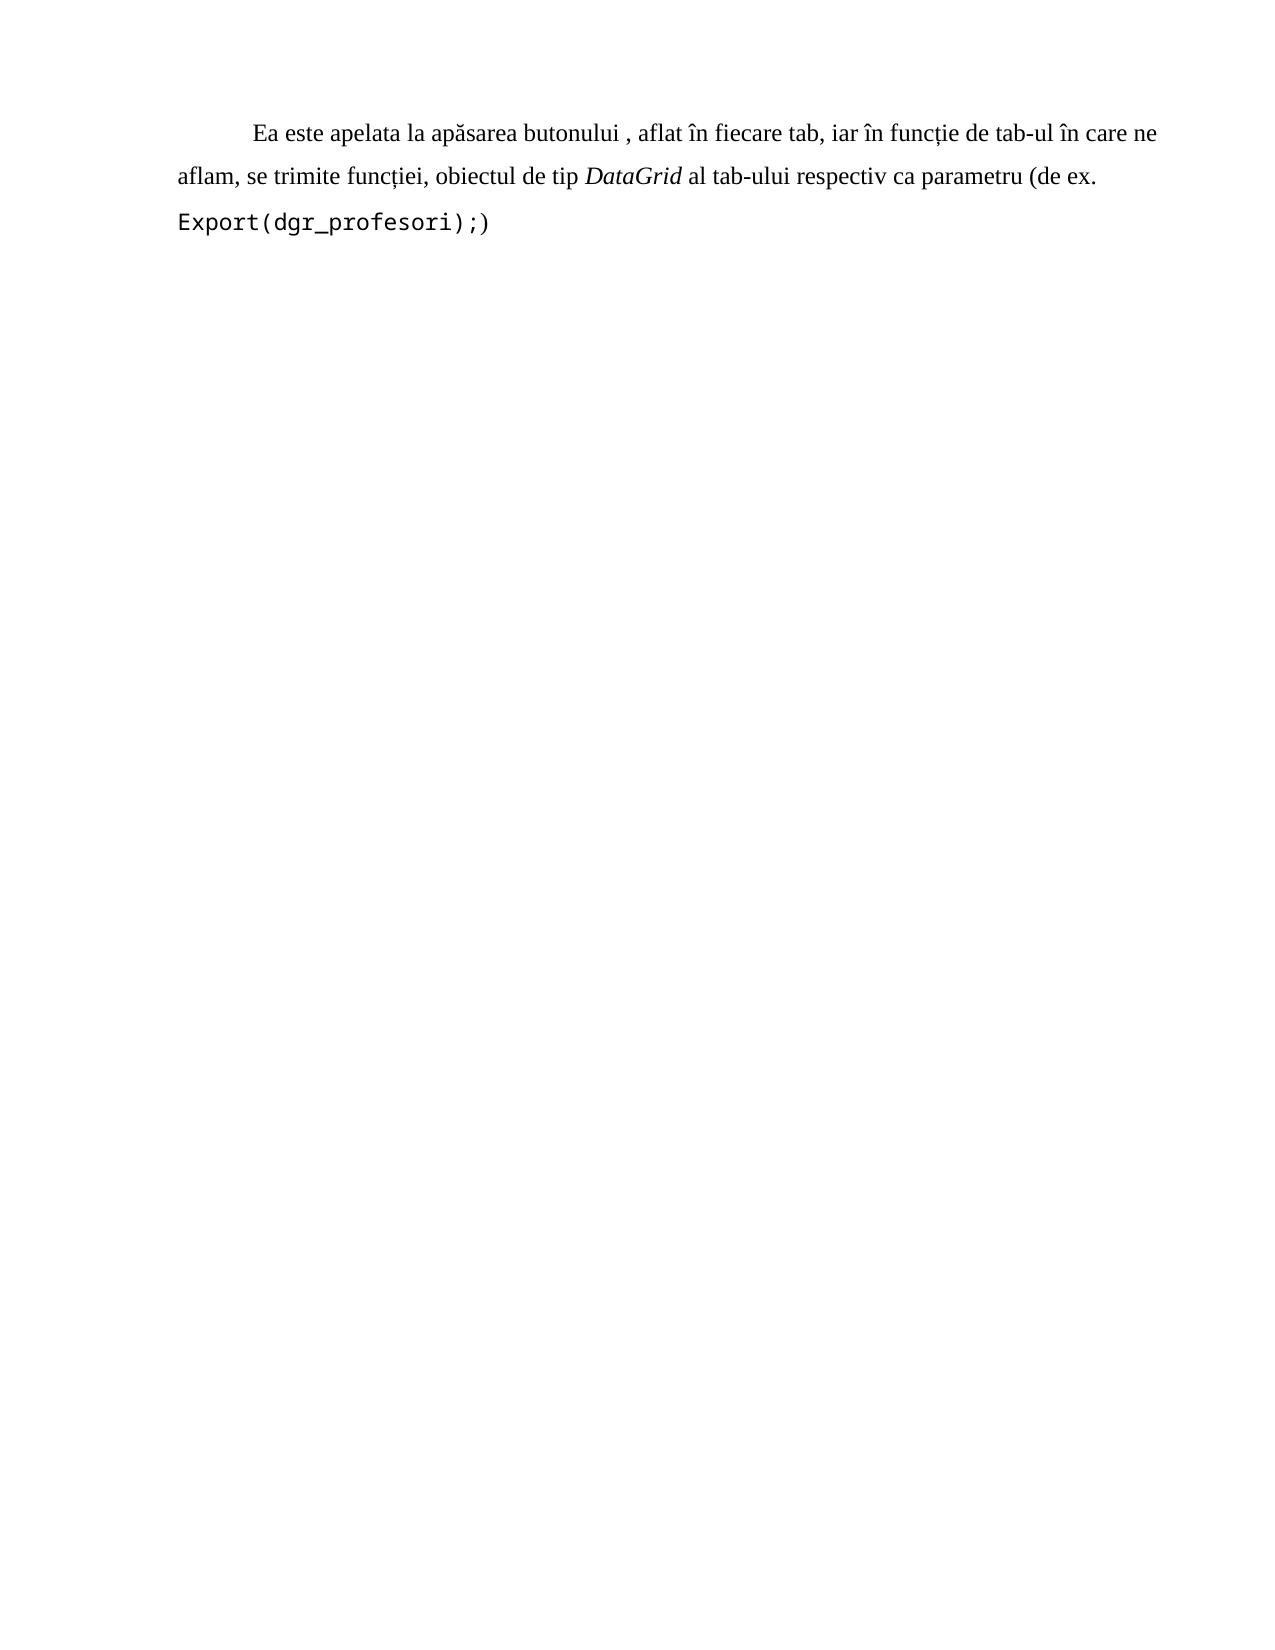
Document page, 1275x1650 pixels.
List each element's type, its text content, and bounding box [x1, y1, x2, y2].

text Ea este apelata la apăsarea butonului , aflat în fiecare tab, iar în funcție de tab-ul în care ne aflam, se trimite funcției, obiectul de tip DataGrid al tab-ului respectiv ca parametru (de ex. Export(dgr_profesori);) [177, 118, 1186, 237]
